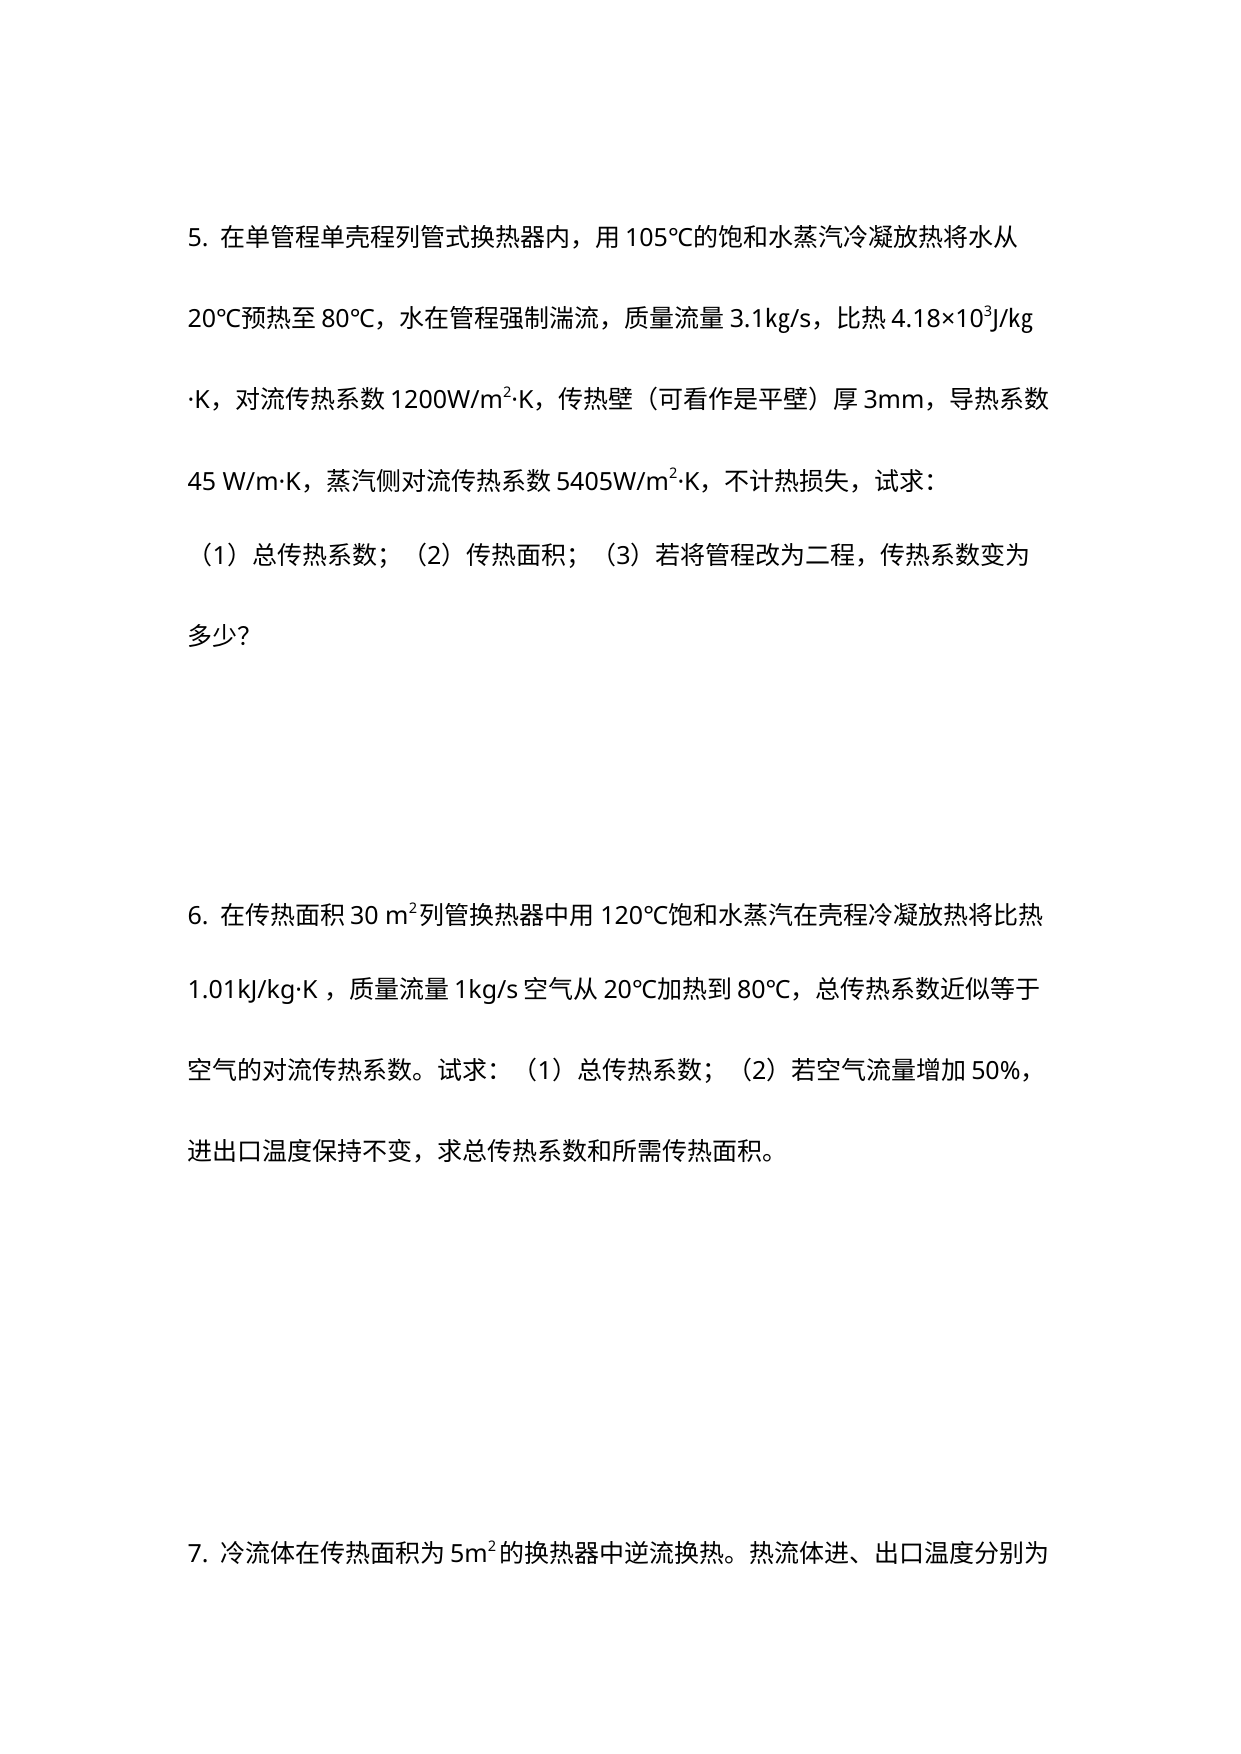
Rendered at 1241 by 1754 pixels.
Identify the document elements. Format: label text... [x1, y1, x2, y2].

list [187, 1519, 1053, 1584]
list 总传热系数；（2）传热面积；（3）若将管程改为二程，传热系数变为多少？ [187, 521, 1053, 667]
list 在传热面积30 m2列管换热器中用 120℃饱和水蒸汽在壳程冷凝放热将比热 [187, 881, 1053, 946]
list 在单管程单壳程列管式换热器内，用105℃的饱和水蒸汽冷凝放热将水从20℃预热至80℃，水在管程强制湍流，质量流量3.1㎏/s，比热4.18×103J/㎏·K，对流传热系数1200W/m2·K，传热壁（可看作是平壁）厚3mm，导热系数45 W/m·K，蒸汽侧对流传热系数5405W/m2·K，不计热损失，试求： [187, 203, 1053, 512]
text 1.01kJ/kg·K ，质量流量1kg/s空气从20℃加热到80℃，总传热系数近似等于空气的对流传热系数。试求：（1）总传热系数；（2）若空气流量增加50%，进出口温度保持不变，求总传热系数和所需传热面积。 [187, 955, 1053, 1182]
